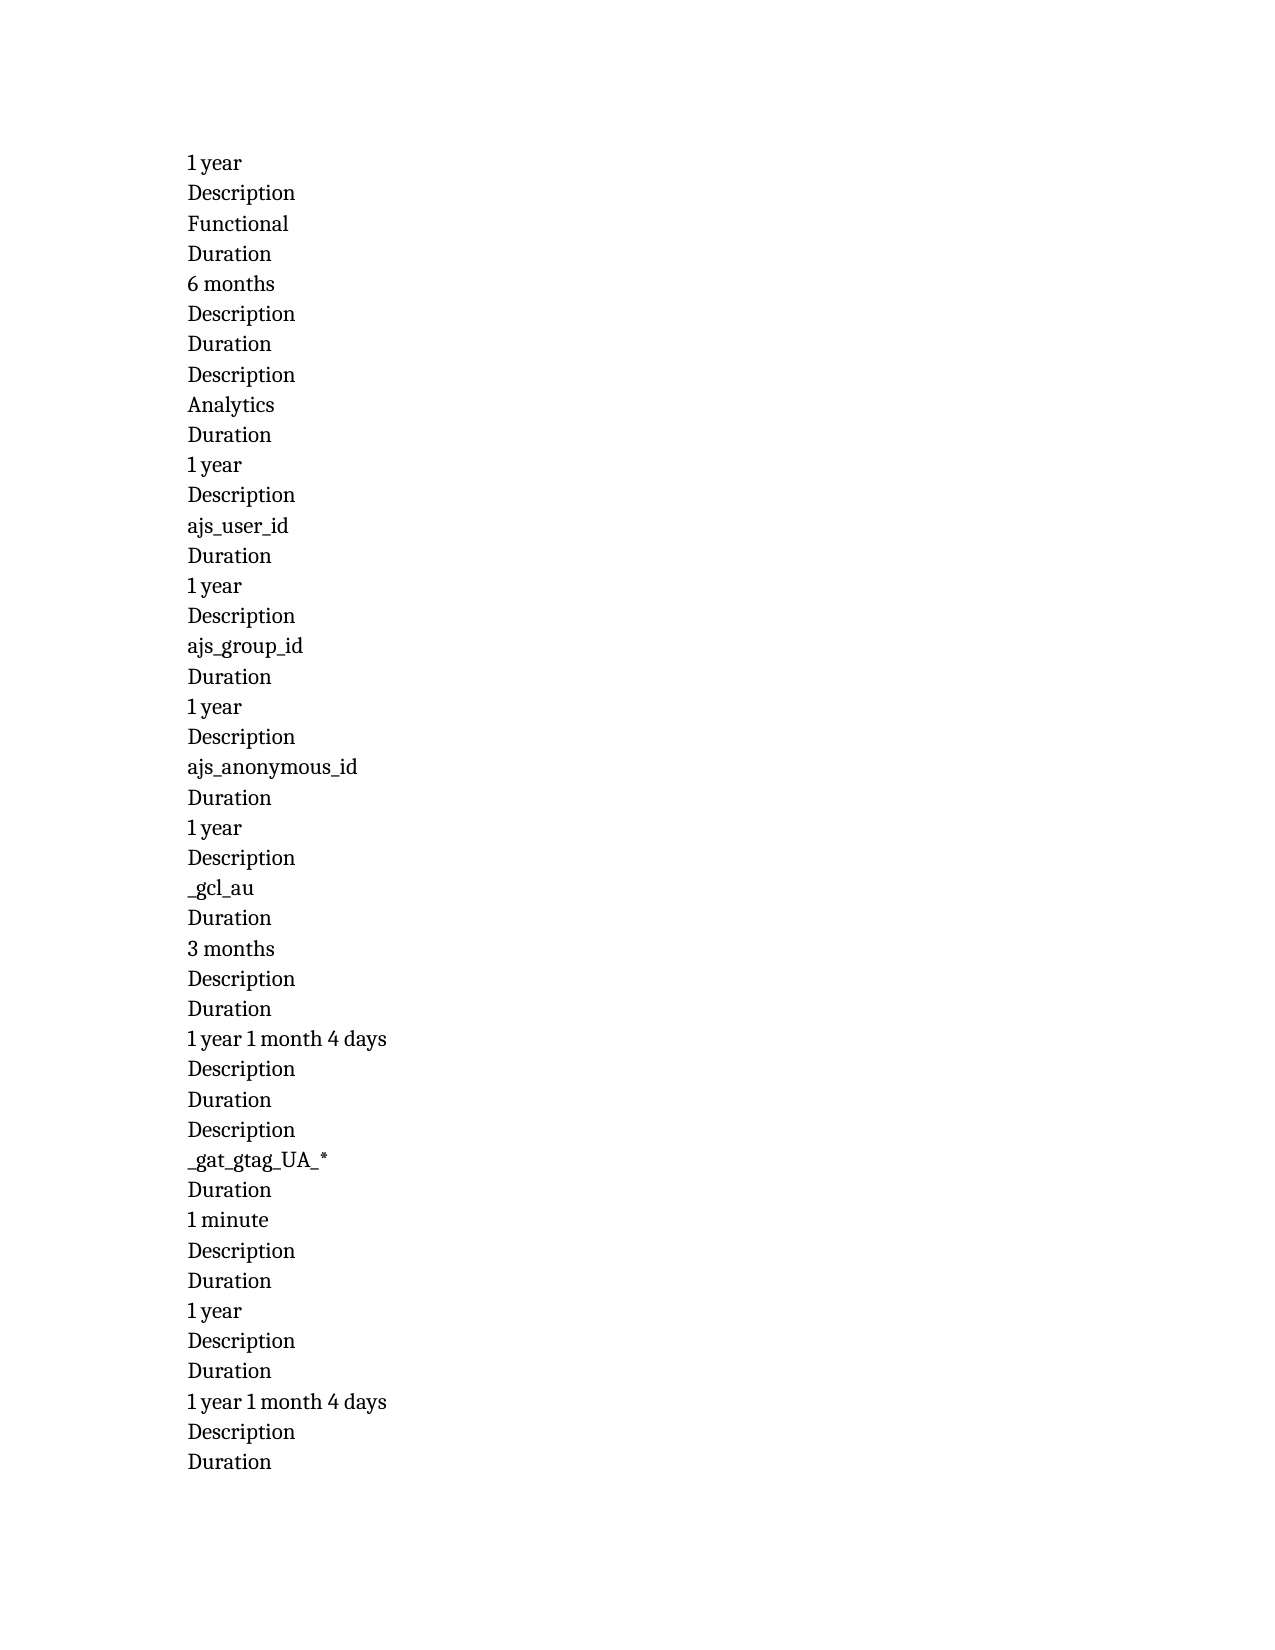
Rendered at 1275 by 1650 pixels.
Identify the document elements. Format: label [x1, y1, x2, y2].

text [187, 150, 1087, 1475]
